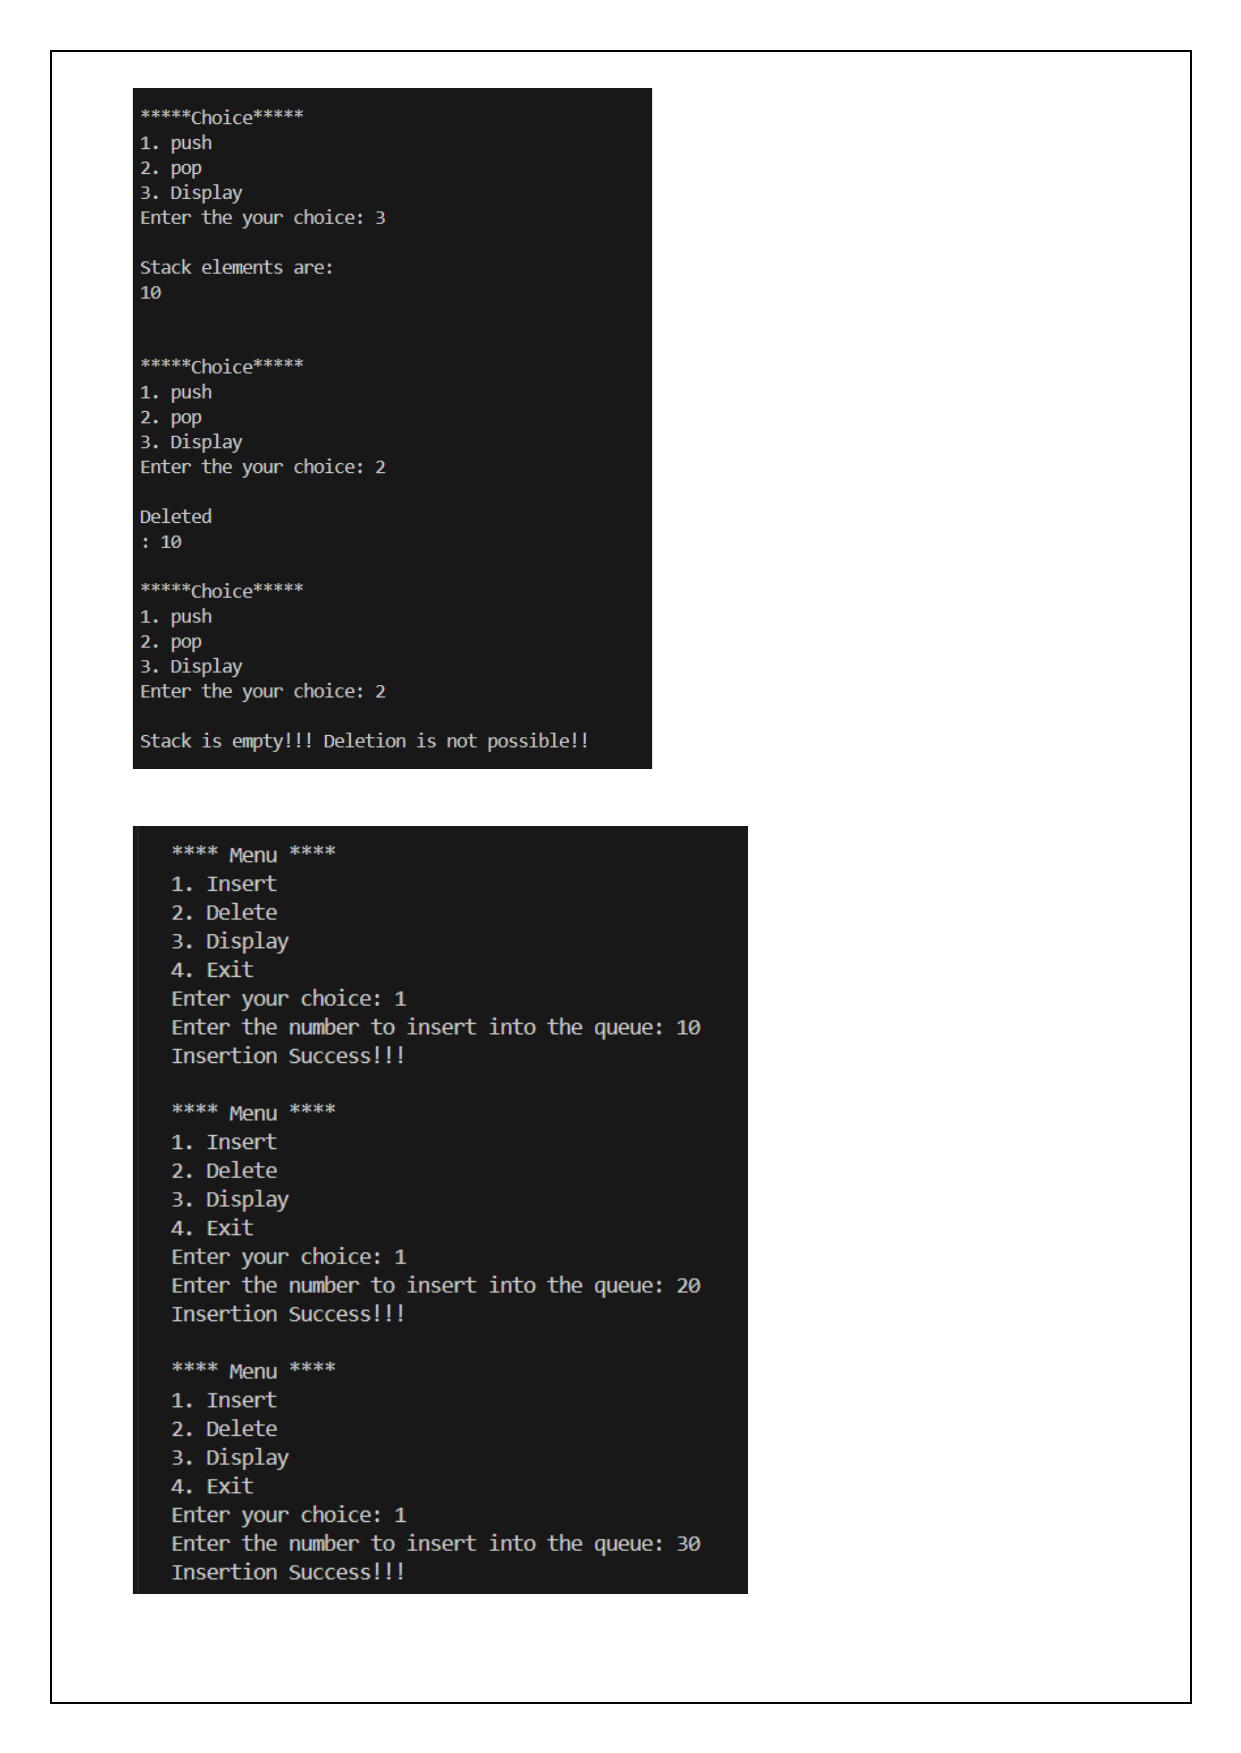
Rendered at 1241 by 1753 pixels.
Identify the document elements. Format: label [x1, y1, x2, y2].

picture [132, 88, 653, 769]
picture [132, 826, 748, 1594]
